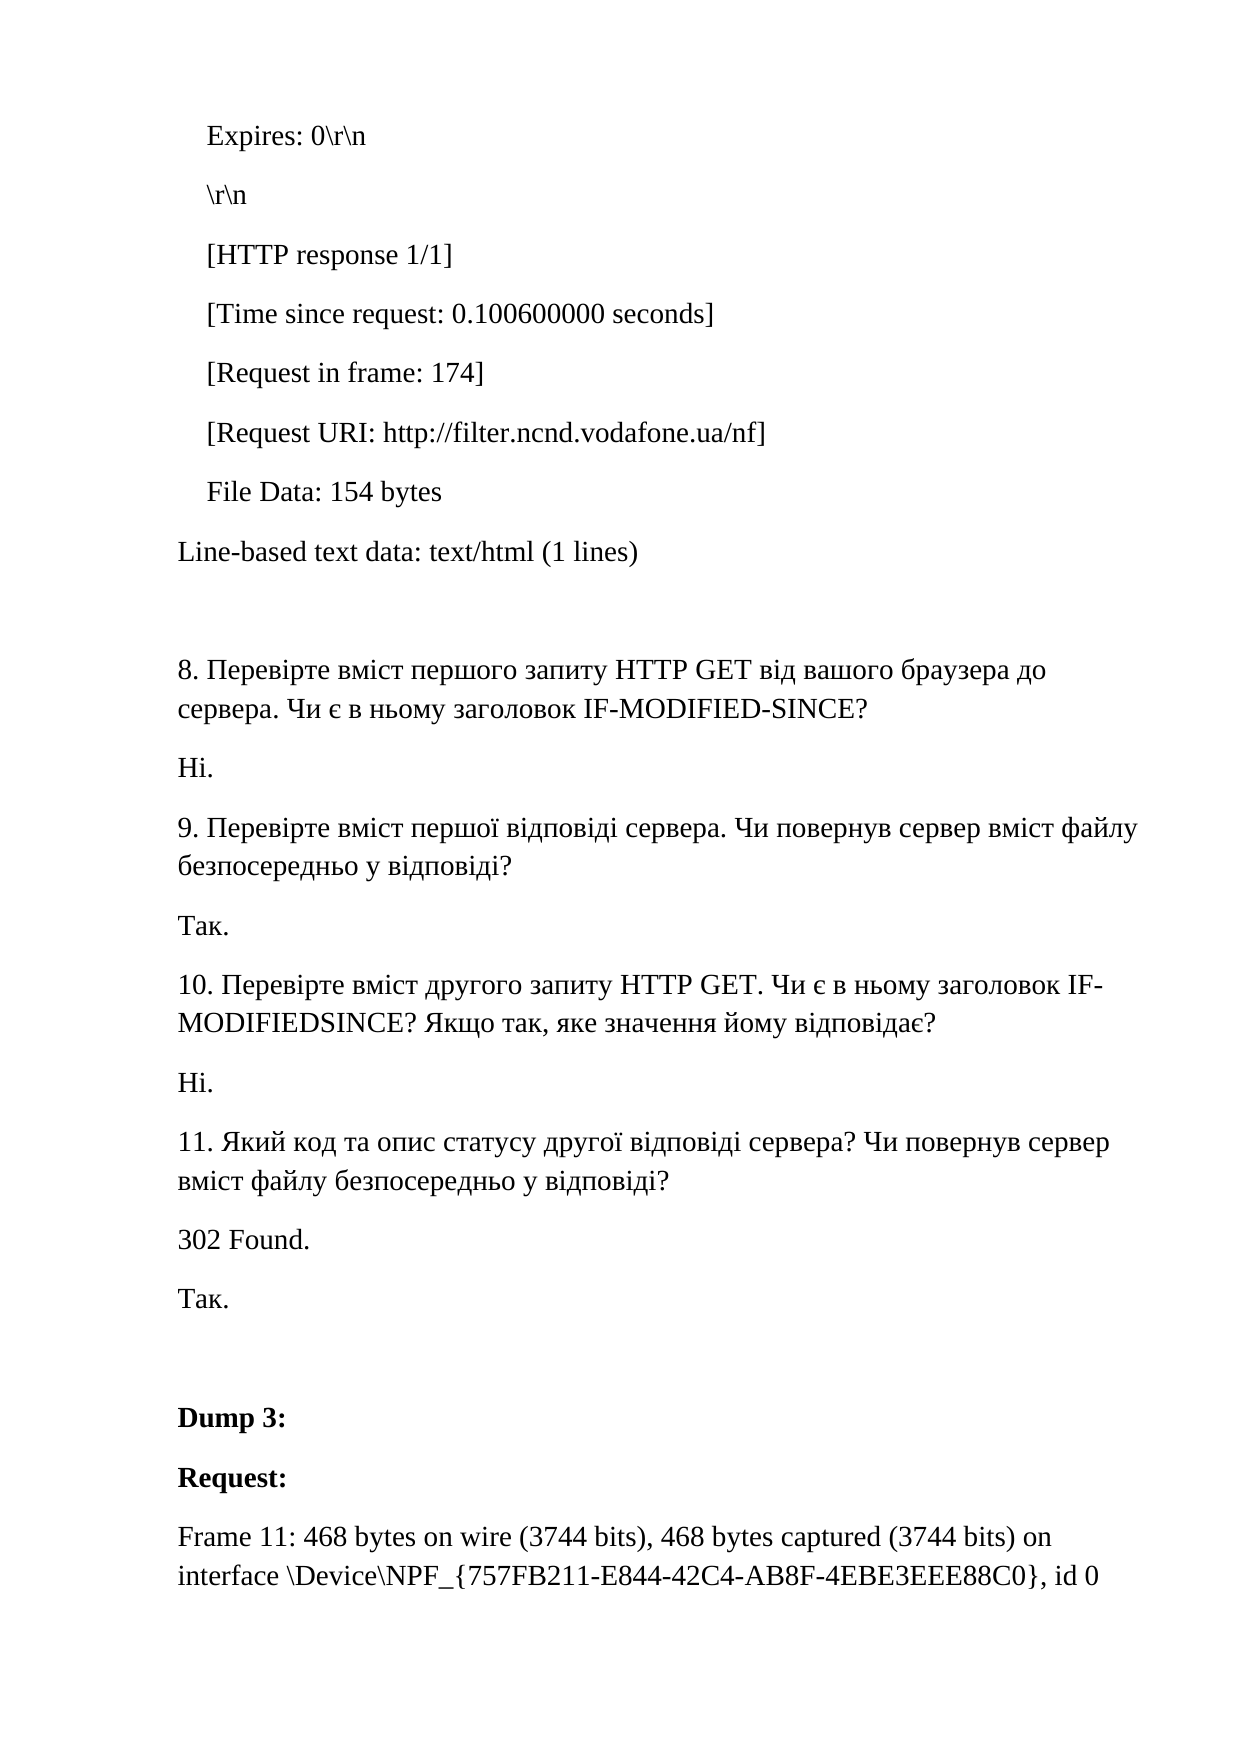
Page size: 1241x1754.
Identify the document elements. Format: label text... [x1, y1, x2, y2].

text 9. Перевірте вміст першої відповіді сервера. Чи повернув сервер вміст файлу безпосередньо у відповіді? [177, 810, 1152, 882]
text [Request in frame: 174] [177, 356, 1152, 389]
text Ні. [177, 750, 1152, 784]
text Request: [177, 1460, 1152, 1493]
text [Request URI: http://filter.ncnd.vodafone.ua/nf] [177, 415, 1152, 448]
text Так. [177, 1282, 1152, 1315]
text Frame 11: 468 bytes on wire (3744 bits), 468 bytes captured (3744 bits) on interface \Device\NPF_{757FB211-E844-42C4-AB8F-4EBE3EEE88C0}, id 0 [177, 1519, 1152, 1591]
text 11. Який код та опис статусу другої відповіді сервера? Чи повернув сервер вміст файлу безпосередньо у відповіді? [177, 1124, 1152, 1196]
text 10. Перевірте вміст другого запиту HTTP GET. Чи є в ньому заголовок IF-MODIFIEDSINCE? Якщо так, яке значення йому відповідає? [177, 967, 1152, 1039]
text File Data: 154 bytes [177, 474, 1152, 508]
text Expires: 0\r\n [177, 118, 1152, 152]
text Ні. [177, 1065, 1152, 1098]
text [HTTP response 1/1] [177, 237, 1152, 270]
text Line-based text data: text/html (1 lines) [177, 534, 1152, 567]
text [Time since request: 0.100600000 seconds] [177, 296, 1152, 330]
text 8. Перевірте вміст першого запиту HTTP GET від вашого браузера до сервера. Чи є в ньому заголовок IF-MODIFIED-SINCE? [177, 652, 1152, 724]
text Dump 3: [177, 1400, 1152, 1434]
text \r\n [177, 177, 1152, 211]
text Так. [177, 908, 1152, 941]
text 302 Found. [177, 1222, 1152, 1256]
